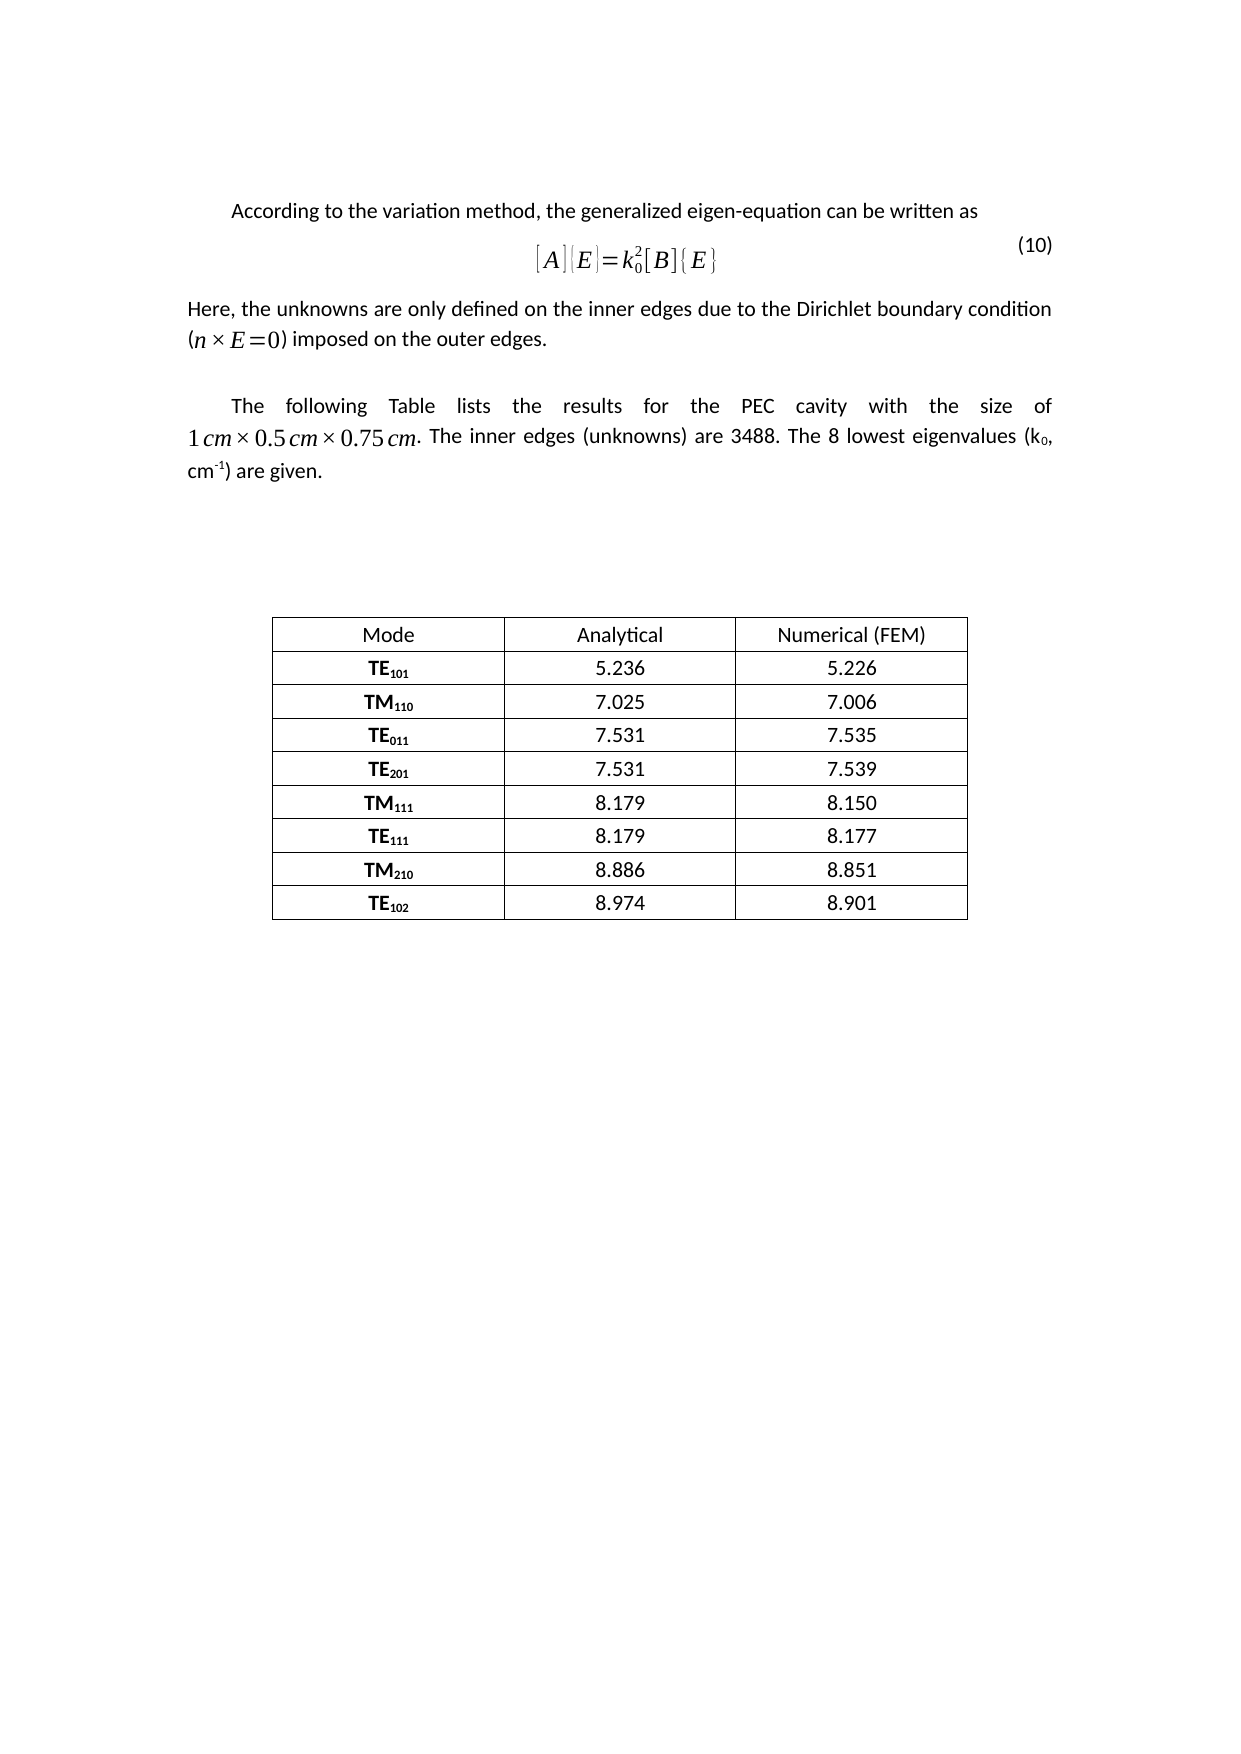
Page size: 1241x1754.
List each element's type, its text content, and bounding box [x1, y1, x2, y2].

table_header Analytical [505, 618, 735, 651]
table_cell 5.226 [736, 652, 967, 684]
table_cell 8.851 [736, 853, 967, 885]
table_cell TE102 [273, 886, 504, 919]
table_cell 8.974 [505, 886, 735, 919]
table_cell 7.025 [505, 685, 735, 718]
table_cell 5.236 [505, 652, 735, 684]
table_cell 7.531 [505, 752, 735, 785]
table_cell 8.886 [505, 853, 735, 885]
table_cell TM111 [273, 786, 504, 818]
table_cell 8.901 [736, 886, 967, 919]
text Here, the unknowns are only defined on the inner edges due to the Dirichlet boundary condition () imposed on the outer edges. [187, 292, 1053, 357]
text (10) [187, 227, 1053, 292]
table_cell TM210 [273, 853, 504, 885]
table_cell 7.539 [736, 752, 967, 785]
table_cell 7.535 [736, 719, 967, 751]
table_cell 7.531 [505, 719, 735, 751]
table_cell TE201 [273, 752, 504, 785]
table_cell 8.177 [736, 819, 967, 852]
table_header Numerical (FEM) [736, 618, 967, 651]
table_cell 8.150 [736, 786, 967, 818]
text The following Table lists the results for the PEC cavity with the size of . The inner edges (unknowns) are 3488. The 8 lowest eigenvalues (k0, cm-1) are given. [187, 389, 1053, 487]
table_cell 8.179 [505, 786, 735, 818]
table_cell 7.006 [736, 685, 967, 718]
table_cell TE111 [273, 819, 504, 852]
table_cell TM110 [273, 685, 504, 718]
table_cell TE101 [273, 652, 504, 684]
table_cell TE011 [273, 719, 504, 751]
table_cell 8.179 [505, 819, 735, 852]
text According to the variation method, the generalized eigen-equation can be written as [187, 194, 1053, 227]
table_header Mode [273, 618, 504, 651]
